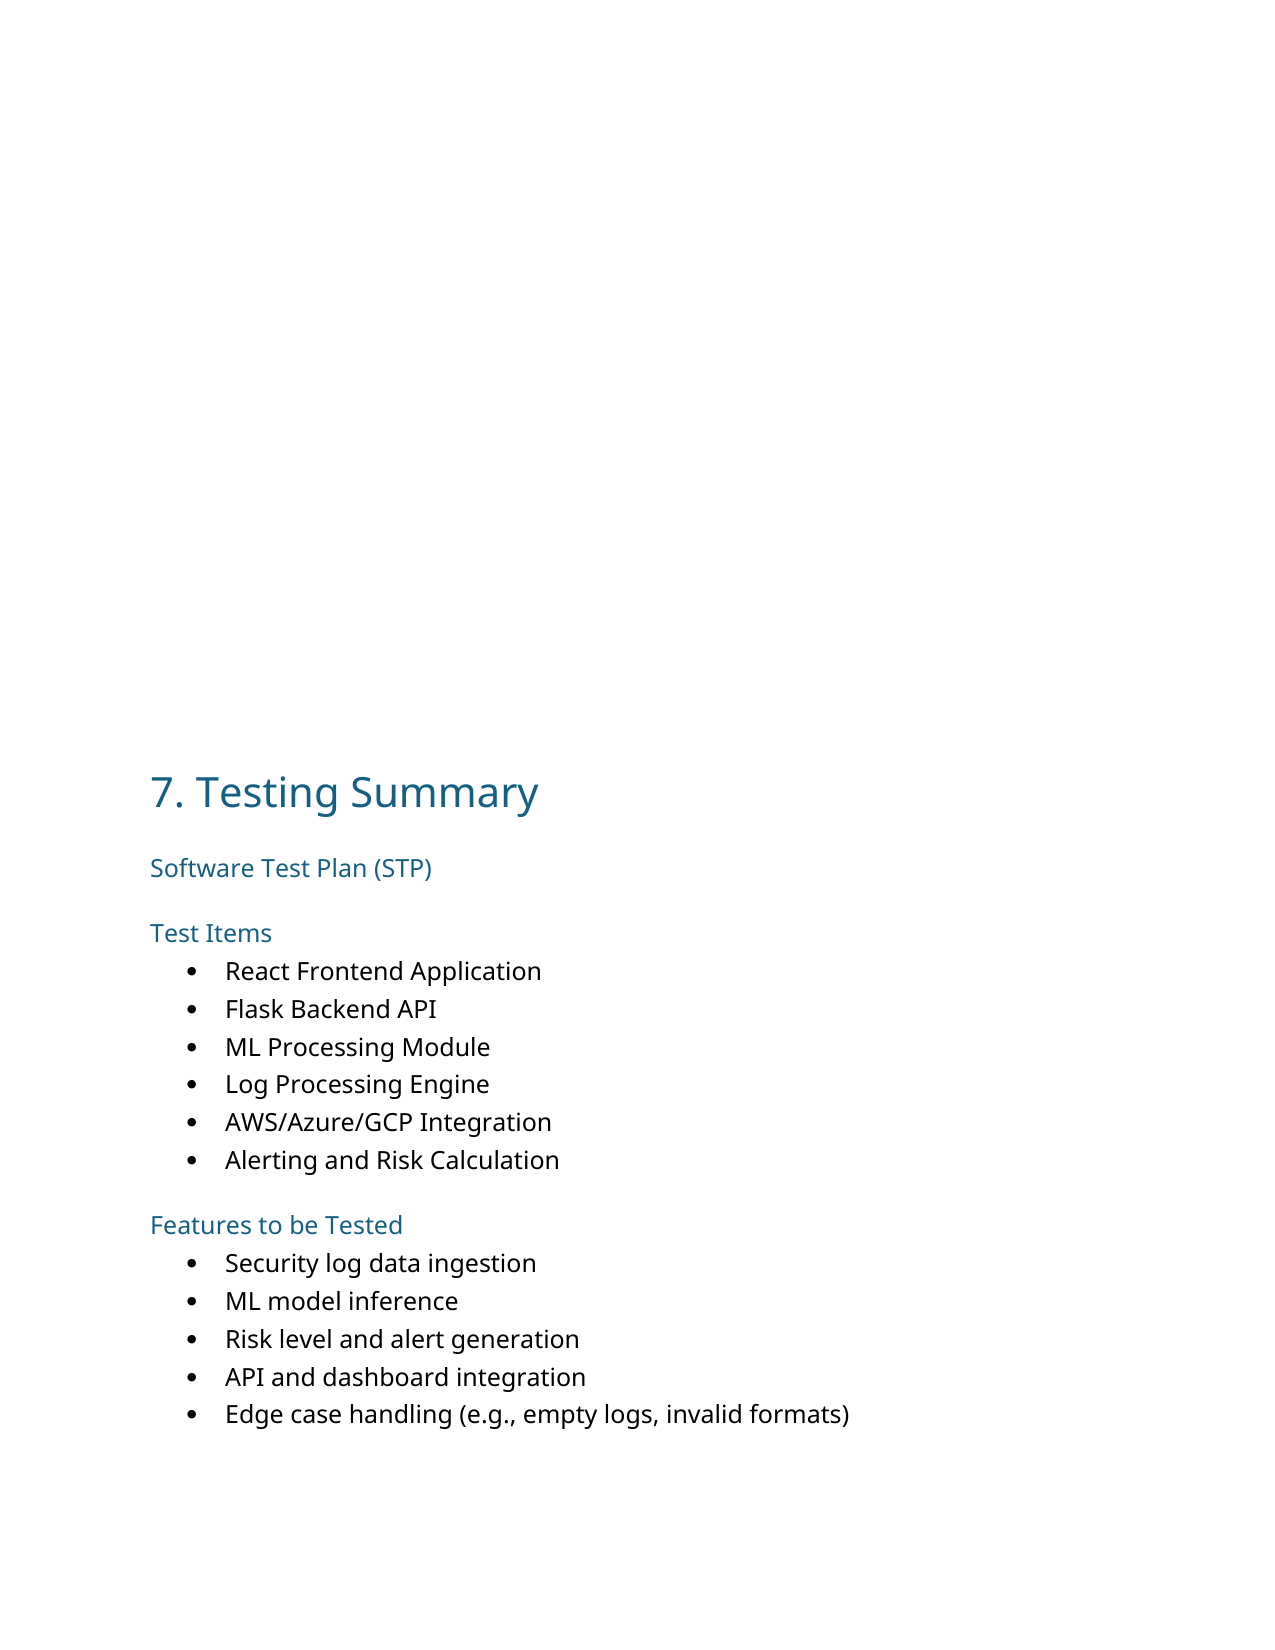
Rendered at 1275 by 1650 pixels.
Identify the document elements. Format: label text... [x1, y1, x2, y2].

list API and dashboard integration [187, 1359, 1125, 1393]
list Risk level and alert generation [187, 1321, 1125, 1356]
list AWS/Azure/GCP Integration [187, 1105, 1125, 1139]
title Test Items [150, 916, 1125, 950]
title Features to be Tested [150, 1208, 1125, 1242]
list Edge case handling (e.g., empty logs, invalid formats) [187, 1397, 1125, 1431]
list Security log data ingestion [187, 1246, 1125, 1280]
title 7. Testing Summary [150, 762, 1125, 819]
list Log Processing Engine [187, 1067, 1125, 1101]
list ML Processing Module [187, 1029, 1125, 1063]
list Alerting and Risk Calculation [187, 1143, 1125, 1177]
list React Frontend Application [187, 954, 1125, 988]
list Flask Backend API [187, 991, 1125, 1026]
list ML model inference [187, 1284, 1125, 1318]
title Software Test Plan (STP) [150, 851, 1125, 884]
